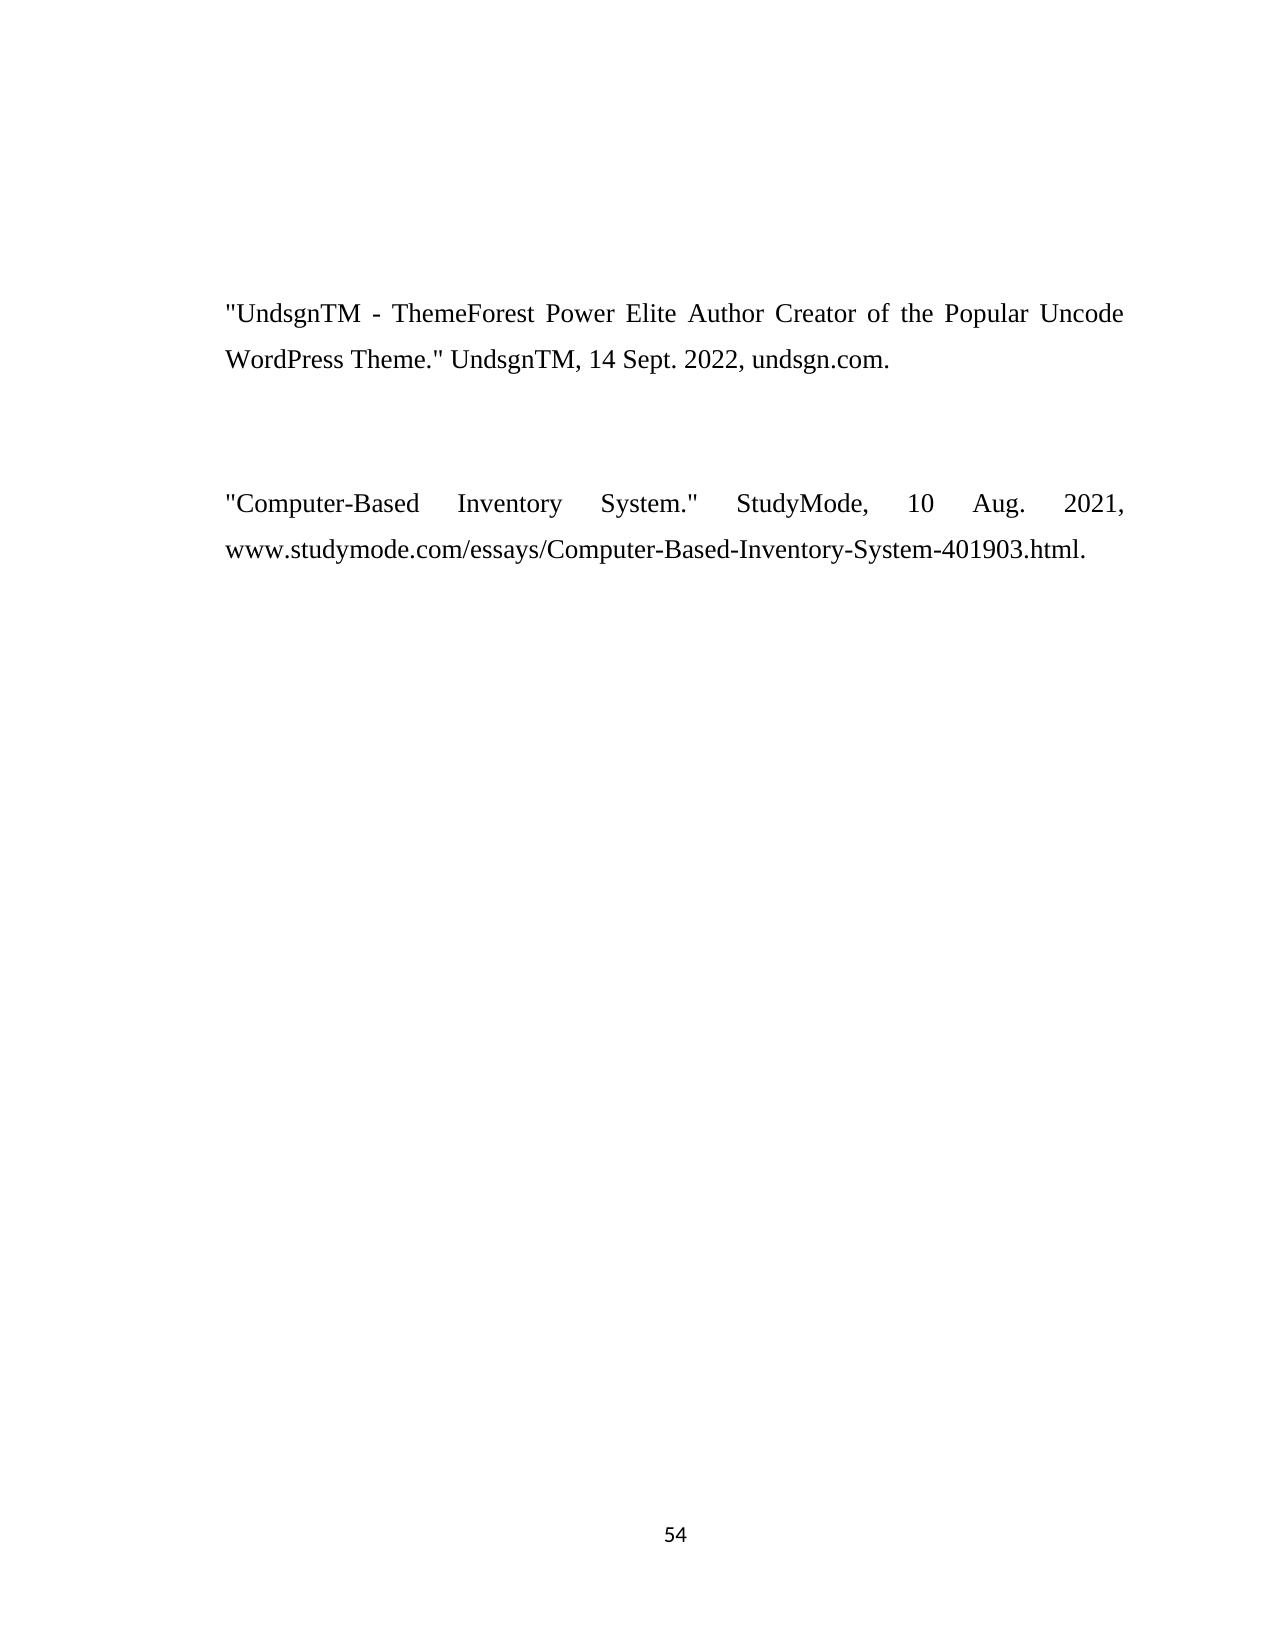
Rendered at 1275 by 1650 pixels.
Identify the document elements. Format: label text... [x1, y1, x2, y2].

text "Computer-Based Inventory System." StudyMode, 10 Aug. 2021, www.studymode.com/essays/Computer-Based-Inventory-System-401903.html. [225, 487, 1125, 564]
text "UndsgnTM - ThemeForest Power Elite Author Creator of the Popular Uncode WordPress Theme." UndsgnTM, 14 Sept. 2022, undsgn.com. [225, 297, 1125, 374]
